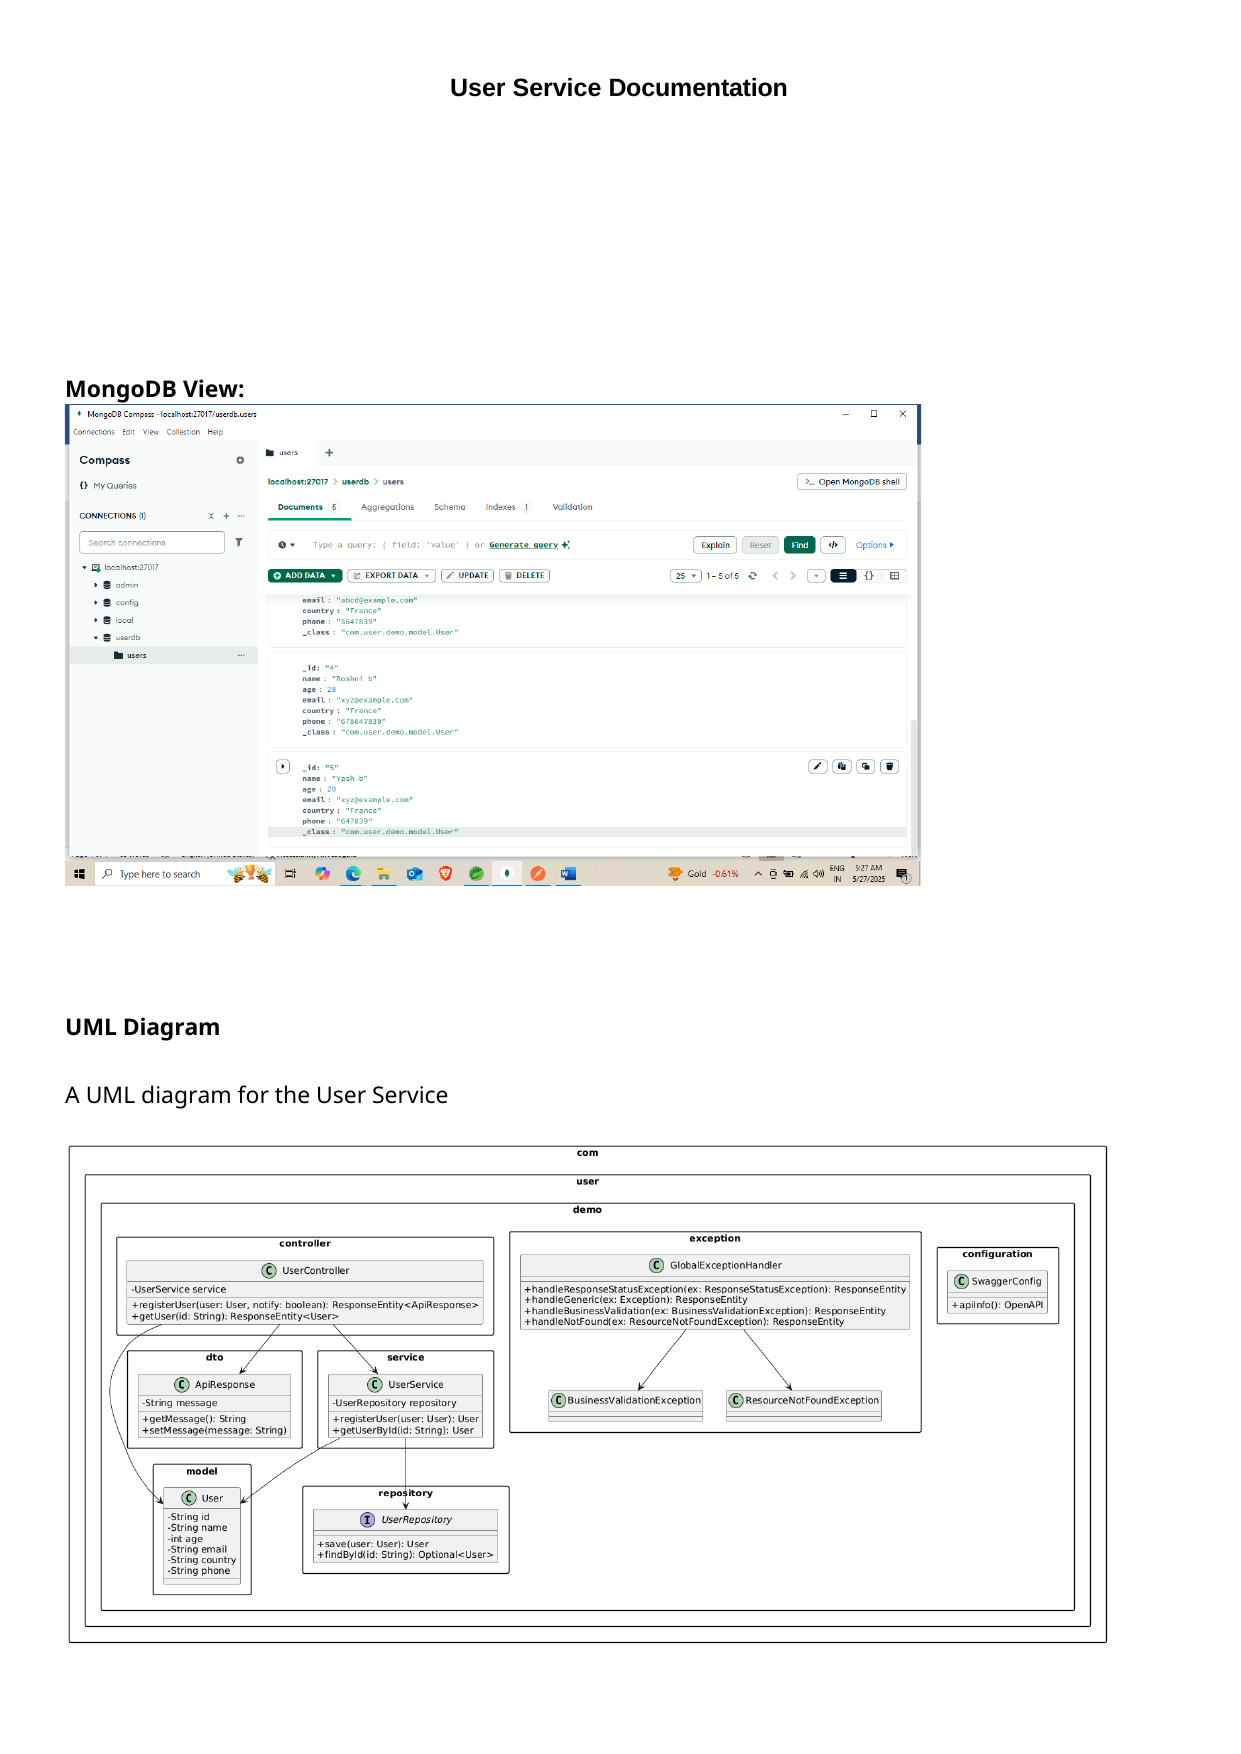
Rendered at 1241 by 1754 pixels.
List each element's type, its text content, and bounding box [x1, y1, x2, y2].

text UML Diagram [65, 1011, 1181, 1042]
picture [64, 1141, 1108, 1645]
picture [64, 404, 922, 886]
text A UML diagram for the User Service [65, 1079, 1181, 1111]
list MongoDB View: [65, 373, 1181, 404]
